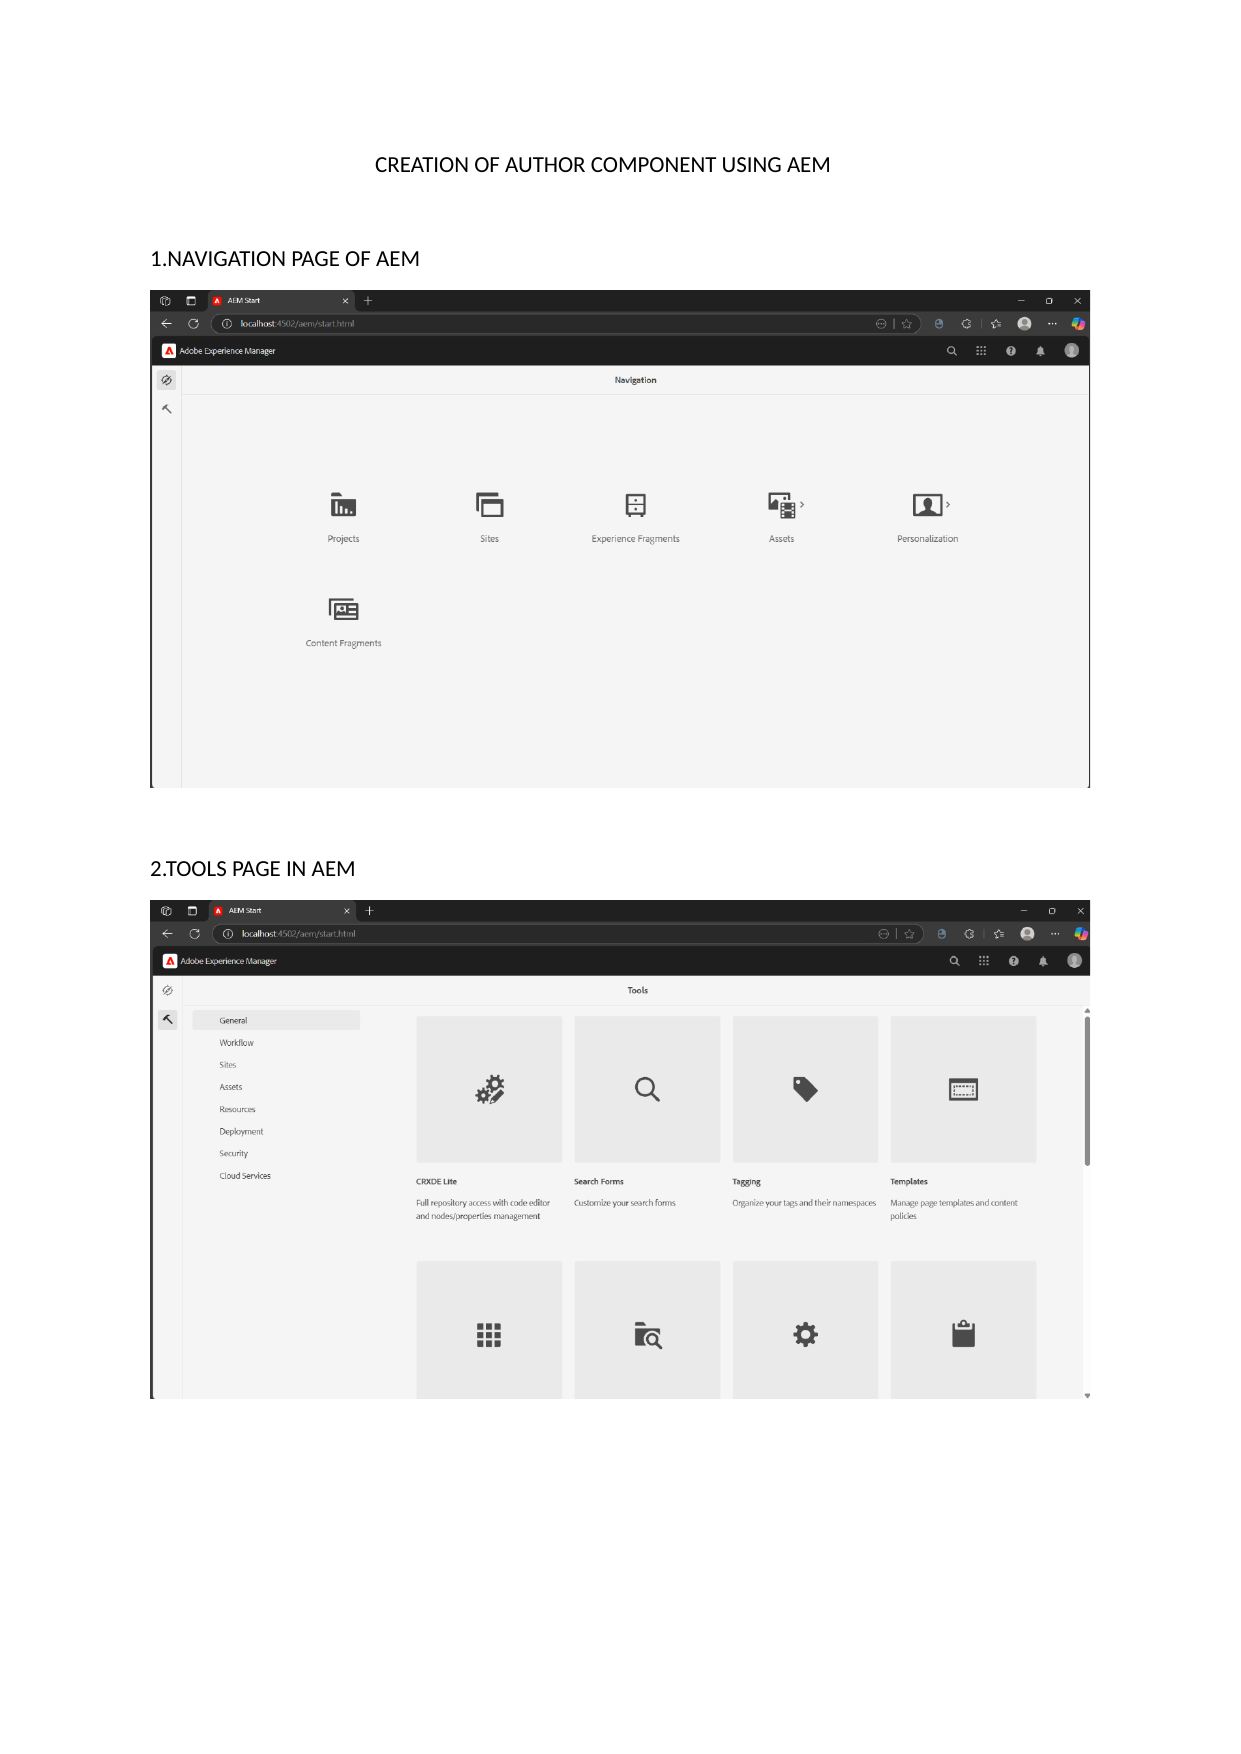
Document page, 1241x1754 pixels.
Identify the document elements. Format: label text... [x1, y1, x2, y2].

picture [150, 290, 1091, 788]
picture [150, 900, 1091, 1399]
text CREATION OF AUTHOR COMPONENT USING AEM [150, 150, 1090, 178]
text 2.TOOLS PAGE IN AEM [150, 854, 1090, 882]
text 1.NAVIGATION PAGE OF AEM [150, 244, 1090, 272]
